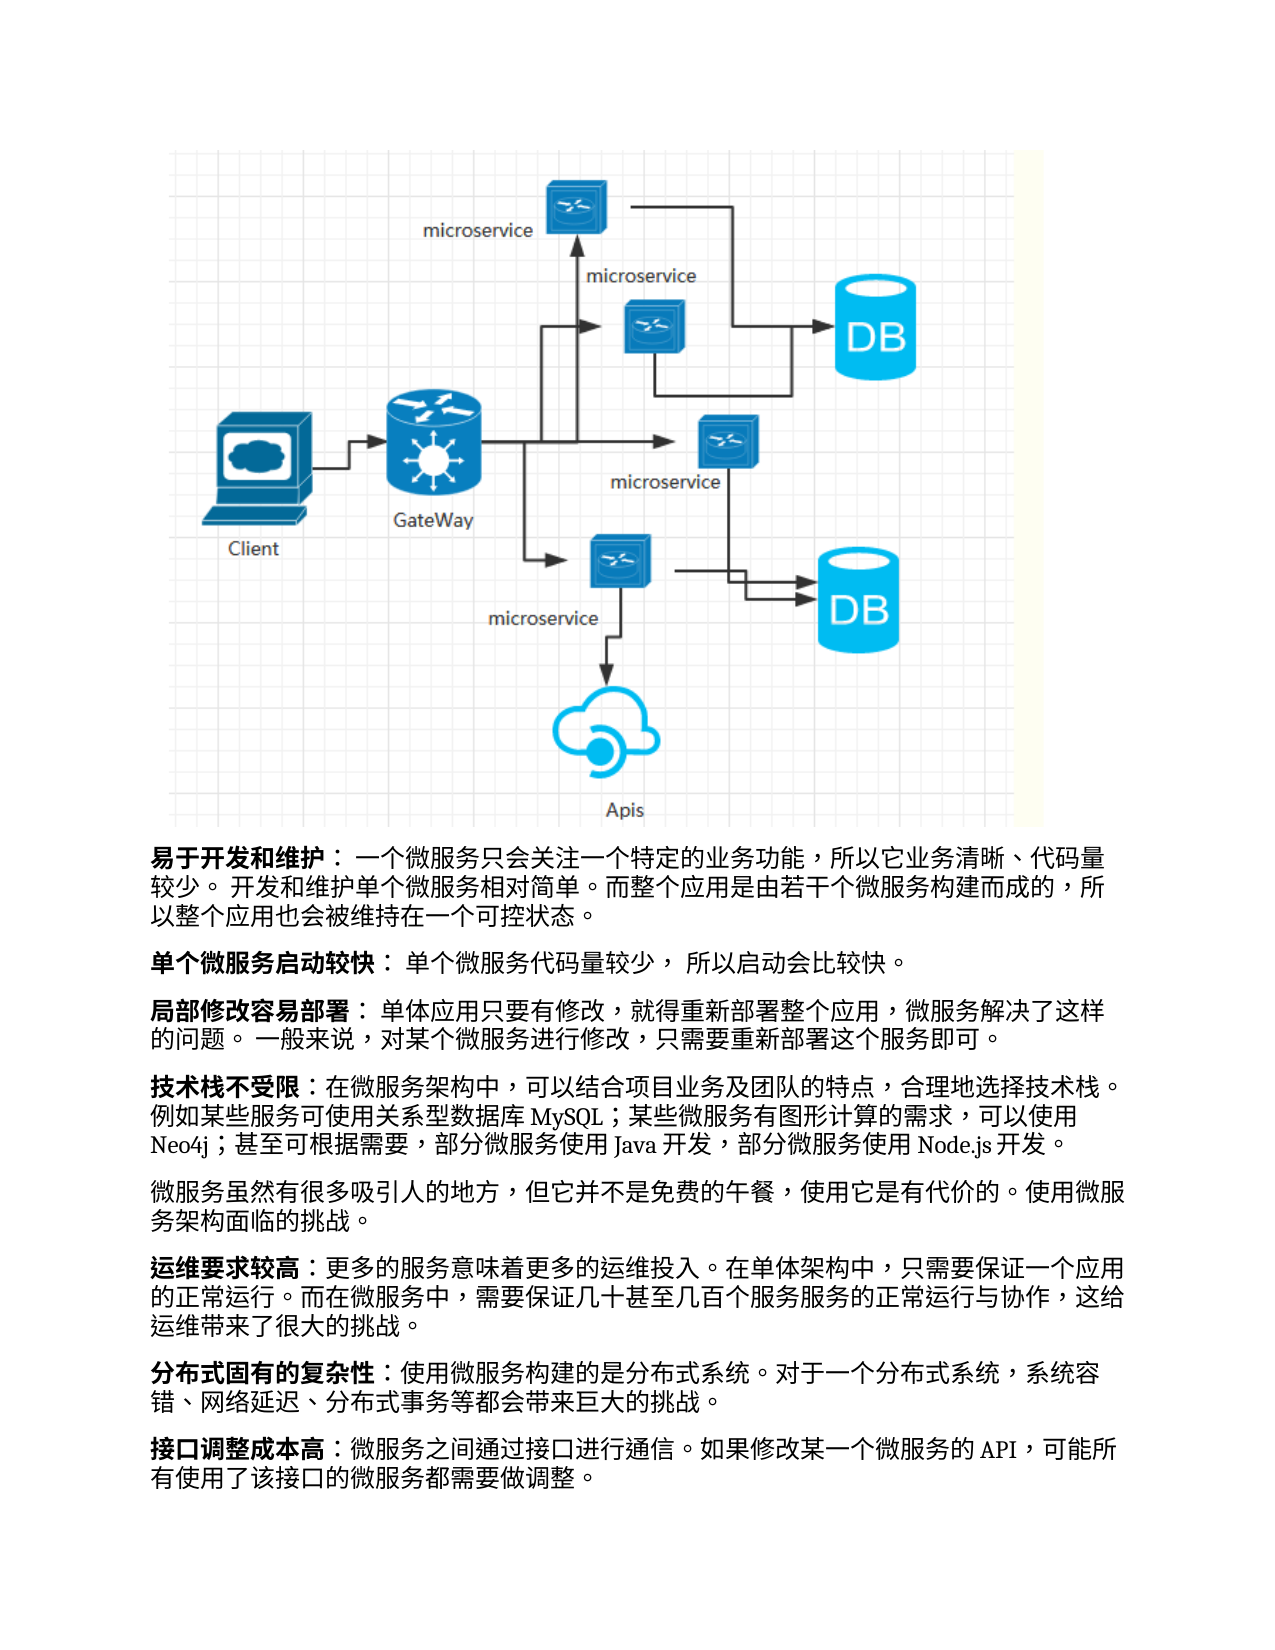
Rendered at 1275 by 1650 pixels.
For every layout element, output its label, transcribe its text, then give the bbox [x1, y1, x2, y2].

text 技术栈不受限：在微服务架构中，可以结合项目业务及团队的特点，合理地选择技术栈。例如某些服务可使用关系型数据库MySQL；某些微服务有图形计算的需求，可以使用Neo4j；甚至可根据需要，部分微服务使用Java开发，部分微服务使用Node.js开发。 [150, 1074, 1125, 1160]
text 单个微服务启动较快： 单个微服务代码量较少， 所以启动会比较快。 [150, 950, 1125, 979]
text 微服务虽然有很多吸引人的地方，但它并不是免费的午餐，使用它是有代价的。使用微服务架构面临的挑战。 [150, 1179, 1125, 1236]
text 局部修改容易部署： 单体应用只要有修改，就得重新部署整个应用，微服务解决了这样的问题。 一般来说，对某个微服务进行修改，只需要重新部署这个服务即可。 [150, 998, 1125, 1055]
text 运维要求较高：更多的服务意味着更多的运维投入。在单体架构中，只需要保证一个应用的正常运行。而在微服务中，需要保证几十甚至几百个服务服务的正常运行与协作，这给运维带来了很大的挑战。 [150, 1255, 1125, 1341]
text 接口调整成本高：微服务之间通过接口进行通信。如果修改某一个微服务的API，可能所有使用了该接口的微服务都需要做调整。 [150, 1436, 1125, 1494]
picture [168, 150, 1044, 827]
text 分布式固有的复杂性：使用微服务构建的是分布式系统。对于一个分布式系统，系统容错、网络延迟、分布式事务等都会带来巨大的挑战。 [150, 1360, 1125, 1418]
text 易于开发和维护： 一个微服务只会关注一个特定的业务功能，所以它业务清晰、代码量较少。 开发和维护单个微服务相对简单。而整个应用是由若干个微服务构建而成的，所以整个应用也会被维持在一个可控状态。 [150, 845, 1125, 931]
